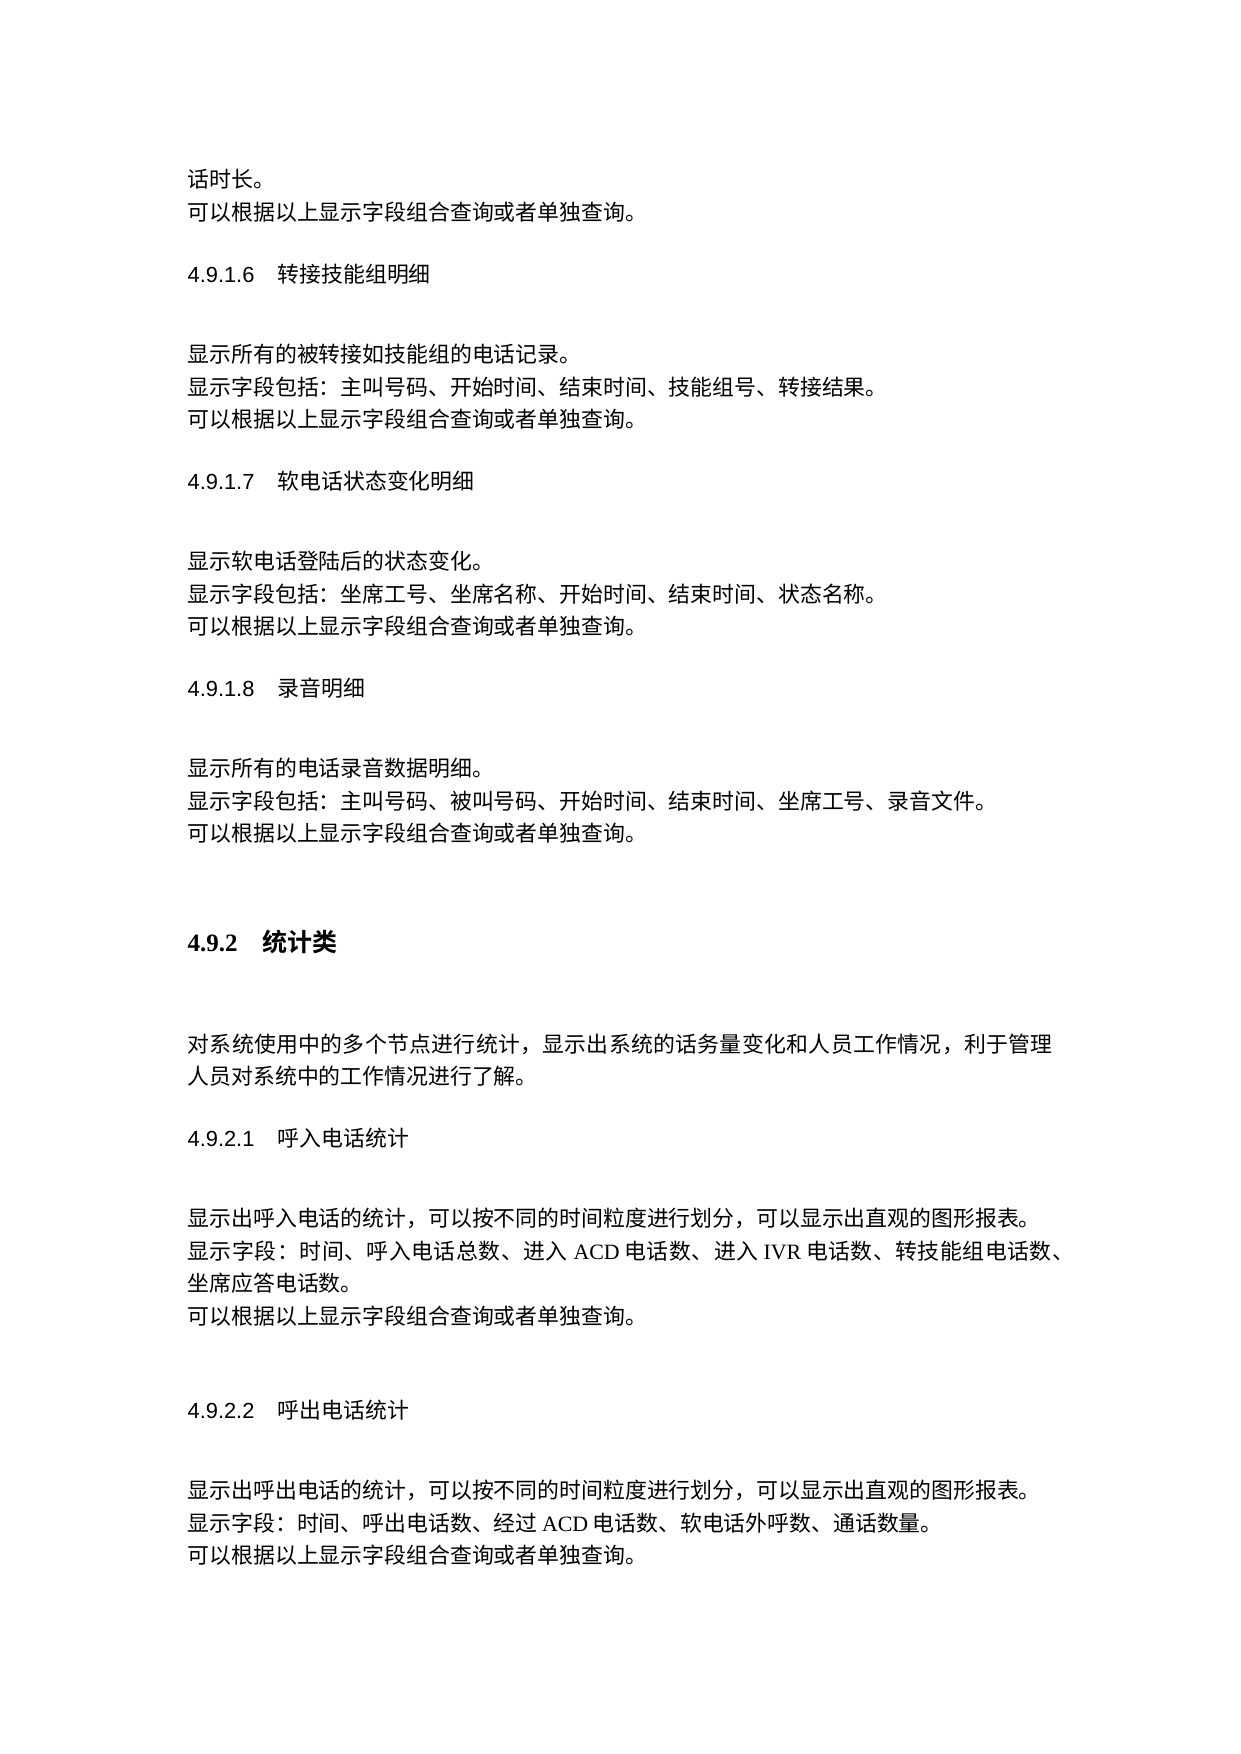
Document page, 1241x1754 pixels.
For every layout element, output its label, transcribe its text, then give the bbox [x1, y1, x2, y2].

subtitle 呼入电话统计 [187, 1121, 1053, 1153]
text 显示软电话登陆后的状态变化。 [187, 544, 1053, 576]
text 显示出呼入电话的统计，可以按不同的时间粒度进行划分，可以显示出直观的图形报表。 [187, 1201, 1053, 1233]
text 可以根据以上显示字段组合查询或者单独查询。 [187, 194, 1053, 227]
subtitle 软电话状态变化明细 [187, 463, 1053, 496]
text 显示所有的电话录音数据明细。 [187, 751, 1053, 783]
subtitle 转接技能组明细 [187, 256, 1053, 289]
text 显示字段：时间、呼出电话数、经过ACD电话数、软电话外呼数、通话数量。 [187, 1506, 1053, 1538]
text 可以根据以上显示字段组合查询或者单独查询。 [187, 609, 1053, 641]
text 显示字段包括：坐席工号、坐席名称、开始时间、结束时间、状态名称。 [187, 576, 1053, 609]
text 显示字段包括：主叫号码、被叫号码、开始时间、结束时间、坐席工号、录音文件。 [187, 783, 1053, 816]
subtitle 录音明细 [187, 670, 1053, 703]
subtitle 呼出电话统计 [187, 1393, 1053, 1425]
text 可以根据以上显示字段组合查询或者单独查询。 [187, 816, 1053, 848]
text 可以根据以上显示字段组合查询或者单独查询。 [187, 1538, 1053, 1571]
text 可以根据以上显示字段组合查询或者单独查询。 [187, 1298, 1053, 1331]
text 显示的字段包括：坐席工号、坐席名称、被叫号码、呼出时间、结束时间、呼出结果、通话时长。 [187, 162, 1053, 194]
text 显示出呼出电话的统计，可以按不同的时间粒度进行划分，可以显示出直观的图形报表。 [187, 1473, 1053, 1506]
text 对系统使用中的多个节点进行统计，显示出系统的话务量变化和人员工作情况，利于管理人员对系统中的工作情况进行了解。 [187, 1026, 1053, 1091]
text 显示字段：时间、呼入电话总数、进入ACD电话数、进入IVR电话数、转技能组电话数、坐席应答电话数。 [187, 1233, 1053, 1298]
text 显示所有的被转接如技能组的电话记录。 [187, 337, 1053, 369]
text 显示字段包括：主叫号码、开始时间、结束时间、技能组号、转接结果。 [187, 369, 1053, 402]
subtitle 统计类 [187, 908, 1053, 973]
text 可以根据以上显示字段组合查询或者单独查询。 [187, 402, 1053, 434]
